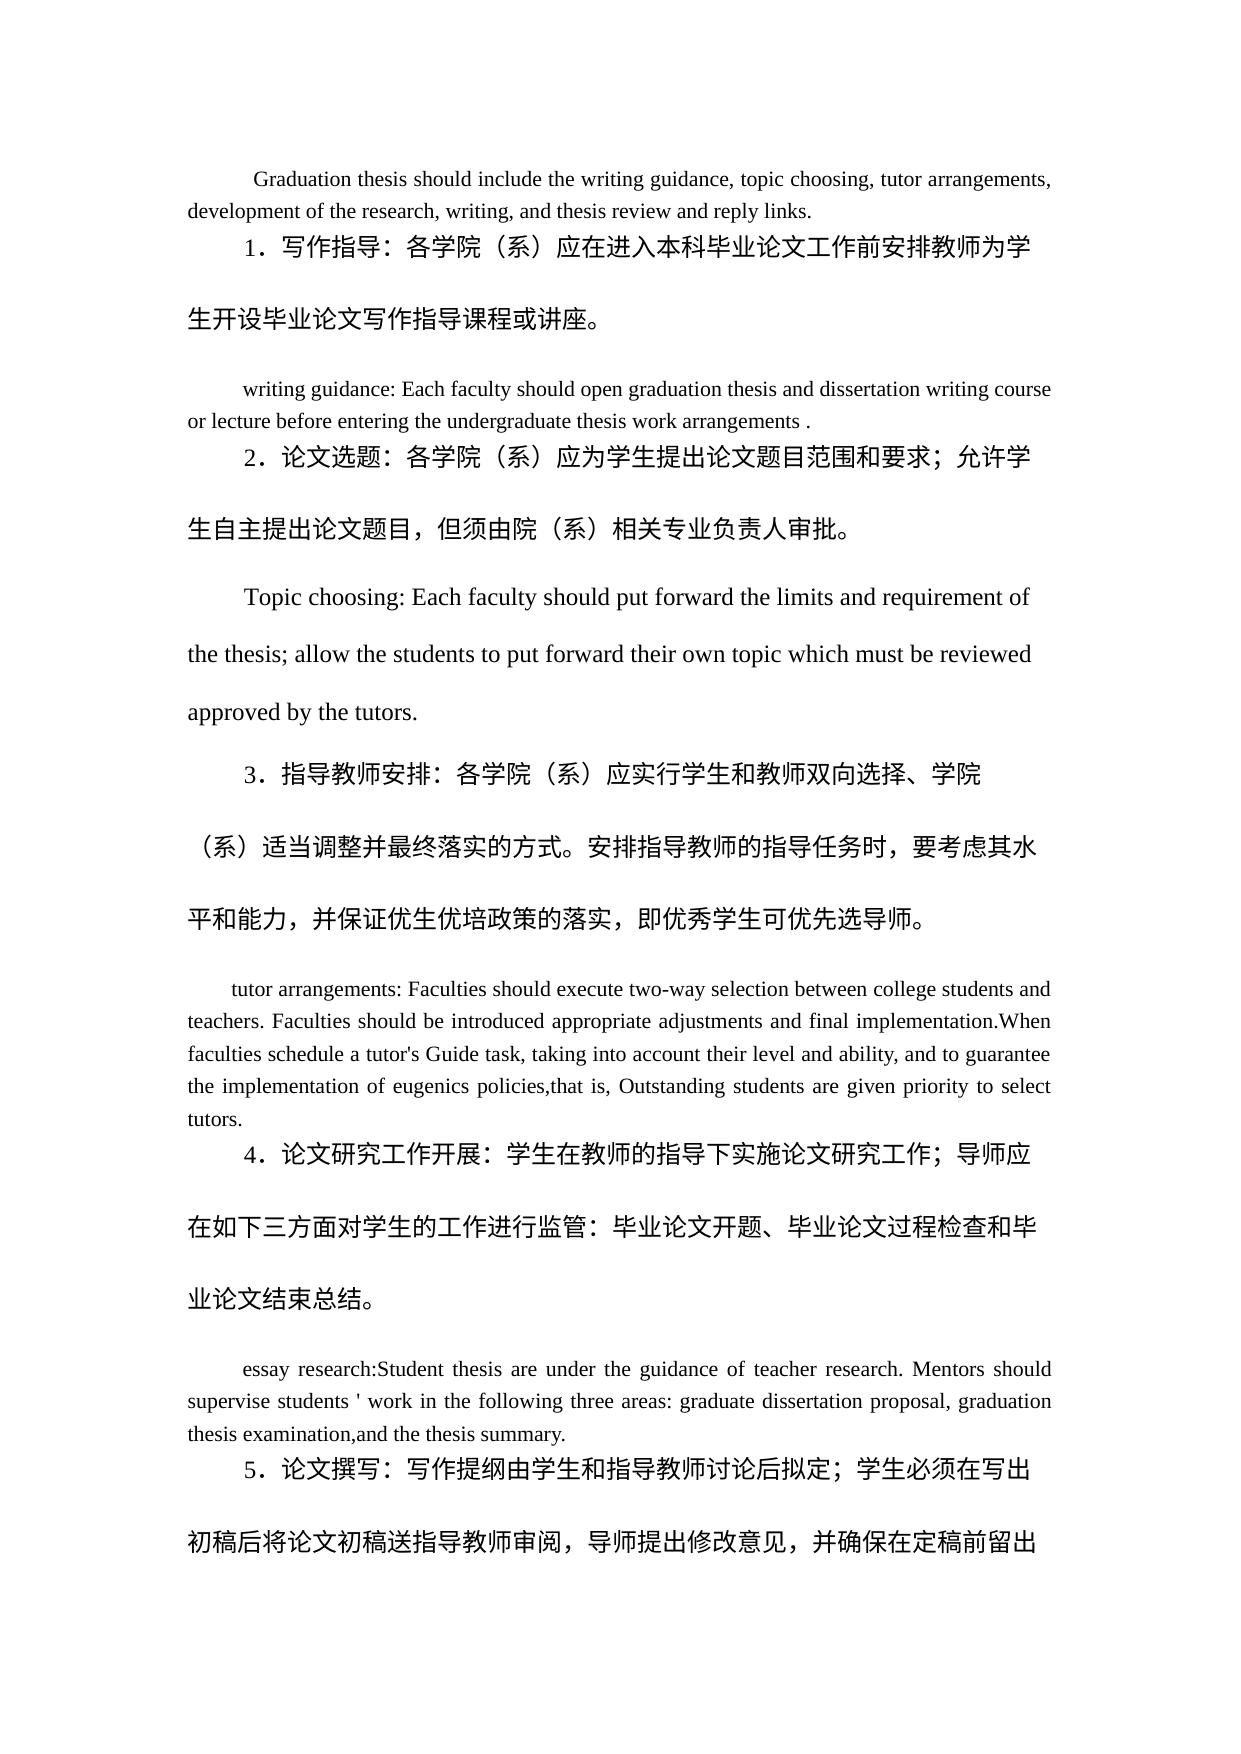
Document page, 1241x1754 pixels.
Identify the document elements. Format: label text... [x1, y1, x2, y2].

text Topic choosing: Each faculty should put forward the limits and requirement of the thesis; allow the students to put forward their own topic which must be reviewed approved by the tutors. [187, 582, 1053, 726]
text writing guidance: Each faculty should open graduation thesis and dissertation writing course or lecture before entering the undergraduate thesis work arrangements . [187, 372, 1053, 437]
text Graduation thesis should include the writing guidance, topic choosing, tutor arrangements, development of the research, writing, and thesis review and reply links. [187, 162, 1053, 227]
text 4．论文研究工作开展：学生在教师的指导下实施论文研究工作；导师应在如下三方面对学生的工作进行监管：毕业论文开题、毕业论文过程检查和毕业论文结束总结。 [187, 1134, 1053, 1316]
text essay research:Student thesis are under the guidance of teacher research. Mentors should supervise students ' work in the following three areas: graduate dissertation proposal, graduation thesis examination,and the thesis summary. [187, 1352, 1053, 1449]
text 2．论文选题：各学院（系）应为学生提出论文题目范围和要求；允许学生自主提出论文题目，但须由院（系）相关专业负责人审批。 [187, 437, 1053, 546]
text 1．写作指导：各学院（系）应在进入本科毕业论文工作前安排教师为学生开设毕业论文写作指导课程或讲座。 [187, 227, 1053, 336]
text tutor arrangements: Faculties should execute two-way selection between college students and teachers. Faculties should be introduced appropriate adjustments and final implementation.When faculties schedule a tutor's Guide task, taking into account their level and ability, and to guarantee the implementation of eugenics policies,that is, Outstanding students are given priority to select tutors. [187, 972, 1053, 1134]
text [187, 1449, 1053, 1558]
text 3．指导教师安排：各学院（系）应实行学生和教师双向选择、学院（系）适当调整并最终落实的方式。安排指导教师的指导任务时，要考虑其水平和能力，并保证优生优培政策的落实，即优秀学生可优先选导师。 [187, 754, 1053, 936]
